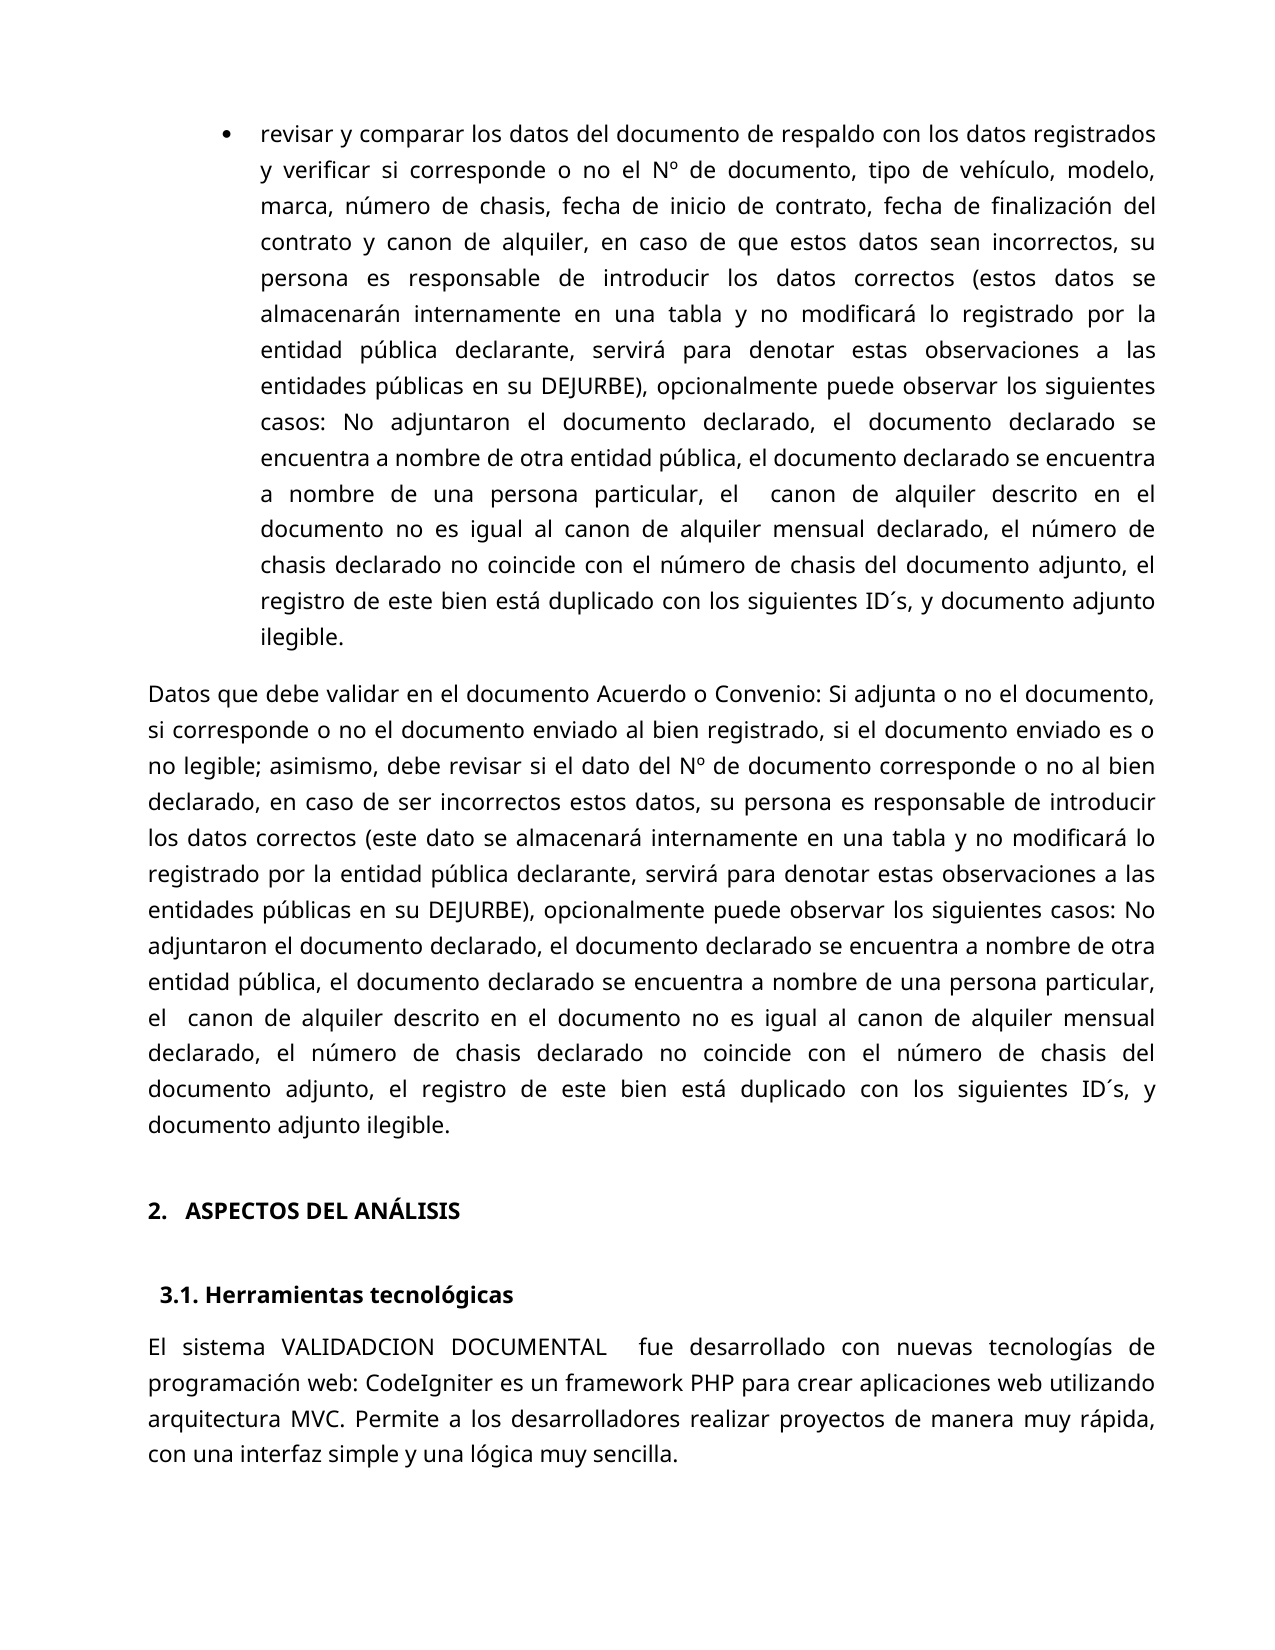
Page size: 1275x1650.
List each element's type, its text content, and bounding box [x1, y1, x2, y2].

text Datos que debe validar en el documento Acuerdo o Convenio: Si adjunta o no el documento, si corresponde o no el documento enviado al bien registrado, si el documento enviado es o no legible; asimismo, debe revisar si el dato del Nº de documento corresponde o no al bien declarado, en caso de ser incorrectos estos datos, su persona es responsable de introducir los datos correctos (este dato se almacenará internamente en una tabla y no modificará lo registrado por la entidad pública declarante, servirá para denotar estas observaciones a las entidades públicas en su DEJURBE), opcionalmente puede observar los siguientes casos: No adjuntaron el documento declarado, el documento declarado se encuentra a nombre de otra entidad pública, el documento declarado se encuentra a nombre de una persona particular, el canon de alquiler descrito en el documento no es igual al canon de alquiler mensual declarado, el número de chasis declarado no coincide con el número de chasis del documento adjunto, el registro de este bien está duplicado con los siguientes ID´s, y documento adjunto ilegible. [148, 678, 1157, 1141]
subtitle ASPECTOS DEL ANÁLISIS [148, 1195, 1157, 1226]
text El sistema VALIDADCION DOCUMENTAL fue desarrollado con nuevas tecnologías de programación web: CodeIgniter es un framework PHP para crear aplicaciones web utilizando arquitectura MVC. Permite a los desarrolladores realizar proyectos de manera muy rápida, con una interfaz simple y una lógica muy sencilla. [148, 1331, 1157, 1470]
list revisar y comparar los datos del documento de respaldo con los datos registrados y verificar si corresponde o no el Nº de documento, tipo de vehículo, modelo, marca, número de chasis, fecha de inicio de contrato, fecha de finalización del contrato y canon de alquiler, en caso de que estos datos sean incorrectos, su persona es responsable de introducir los datos correctos (estos datos se almacenarán internamente en una tabla y no modificará lo registrado por la entidad pública declarante, servirá para denotar estas observaciones a las entidades públicas en su DEJURBE), opcionalmente puede observar los siguientes casos: No adjuntaron el documento declarado, el documento declarado se encuentra a nombre de otra entidad pública, el documento declarado se encuentra a nombre de una persona particular, el canon de alquiler descrito en el documento no es igual al canon de alquiler mensual declarado, el número de chasis declarado no coincide con el número de chasis del documento adjunto, el registro de este bien está duplicado con los siguientes ID´s, y documento adjunto ilegible. [223, 118, 1157, 652]
text 3.1. Herramientas tecnológicas [148, 1278, 1157, 1310]
